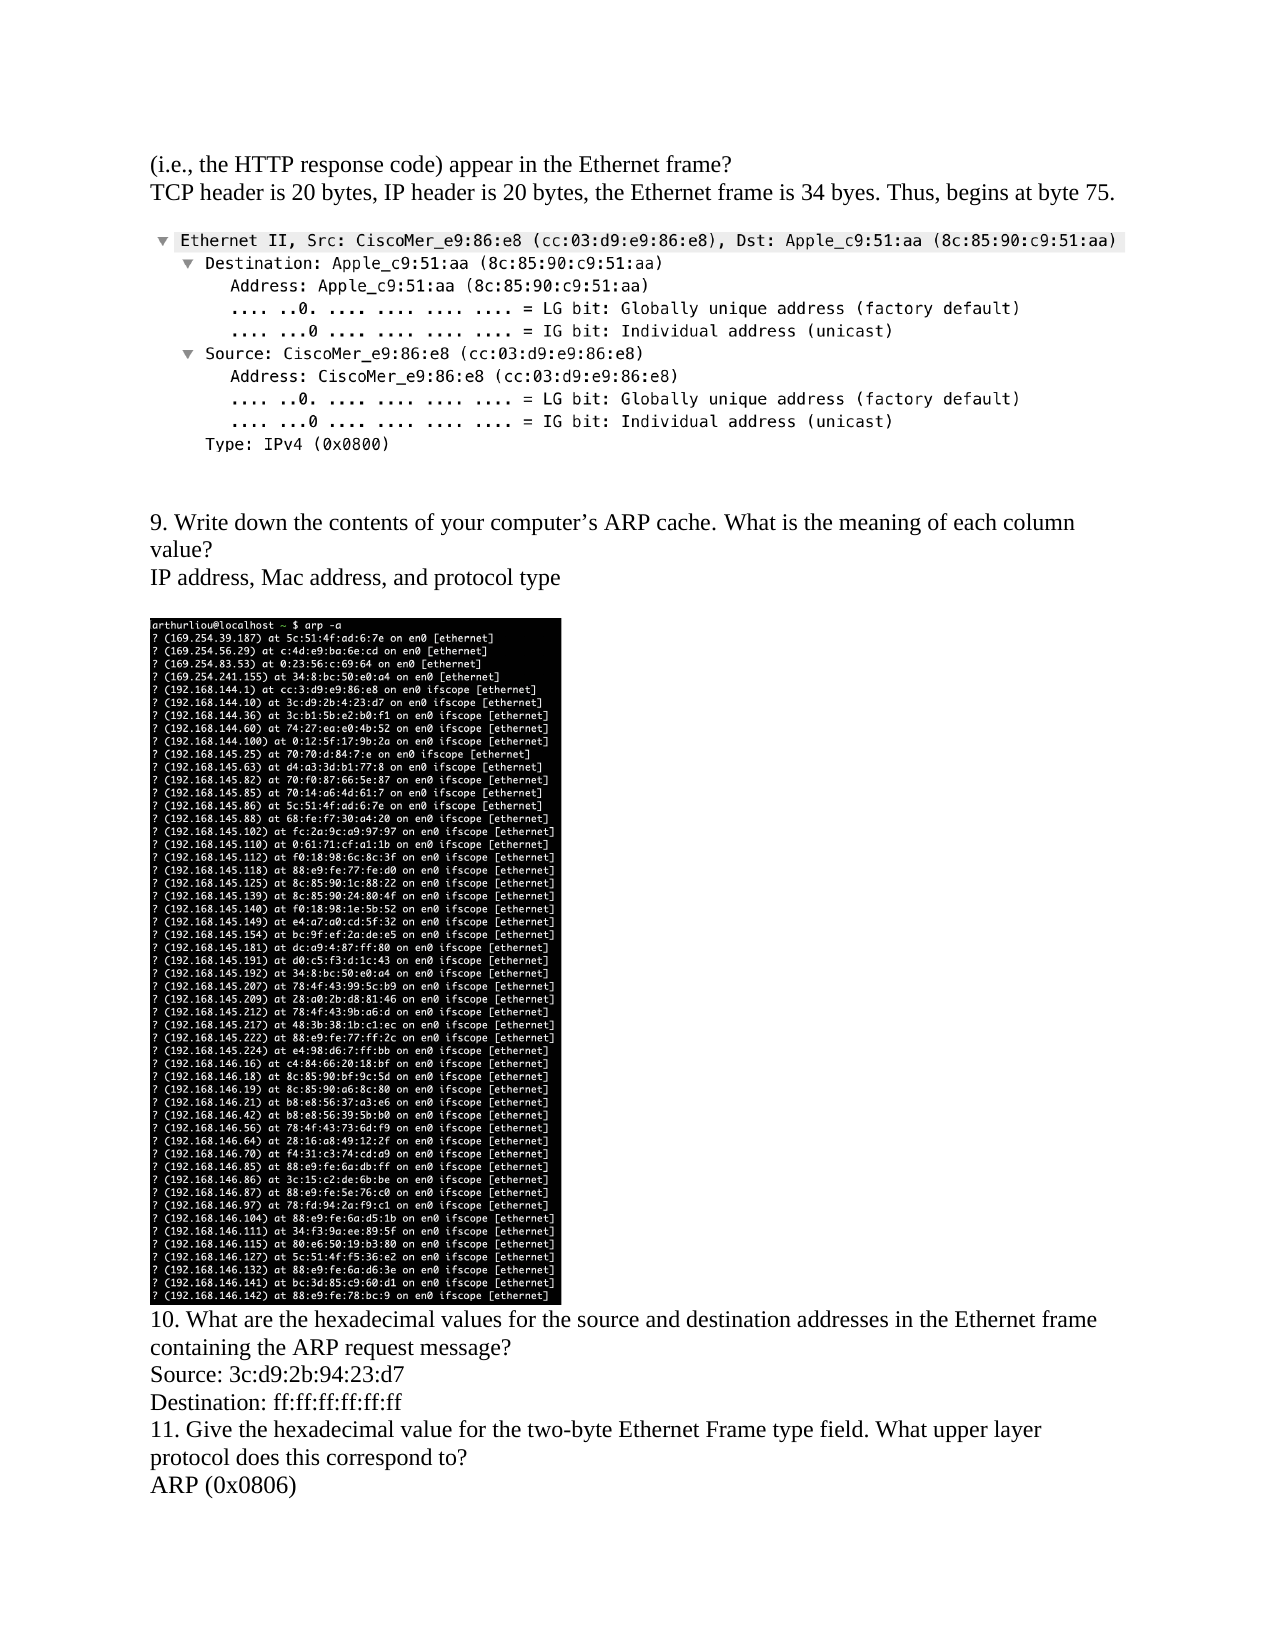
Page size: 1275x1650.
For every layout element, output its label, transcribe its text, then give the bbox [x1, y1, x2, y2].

text Destination: ff:ff:ff:ff:ff:ff [150, 1388, 1125, 1415]
text 9. Write down the contents of your computer’s ARP cache. What is the meaning of each column value? [150, 508, 1125, 563]
text 10. What are the hexadecimal values for the source and destination addresses in the Ethernet frame containing the ARP request message? [150, 1305, 1125, 1360]
text (i.e., the HTTP response code) appear in the Ethernet frame? [150, 150, 1125, 178]
picture [150, 232, 1125, 452]
text TCP header is 20 bytes, IP header is 20 bytes, the Ethernet frame is 34 byes. Thus, begins at byte 75. [150, 178, 1125, 205]
text 11. Give the hexadecimal value for the two-byte Ethernet Frame type field. What upper layer protocol does this correspond to? [150, 1415, 1125, 1471]
text Source: 3c:d9:2b:94:23:d7 [150, 1360, 1125, 1388]
text ARP (0x0806) [150, 1471, 1125, 1499]
picture [150, 618, 562, 1305]
text IP address, Mac address, and protocol type [150, 563, 1125, 590]
